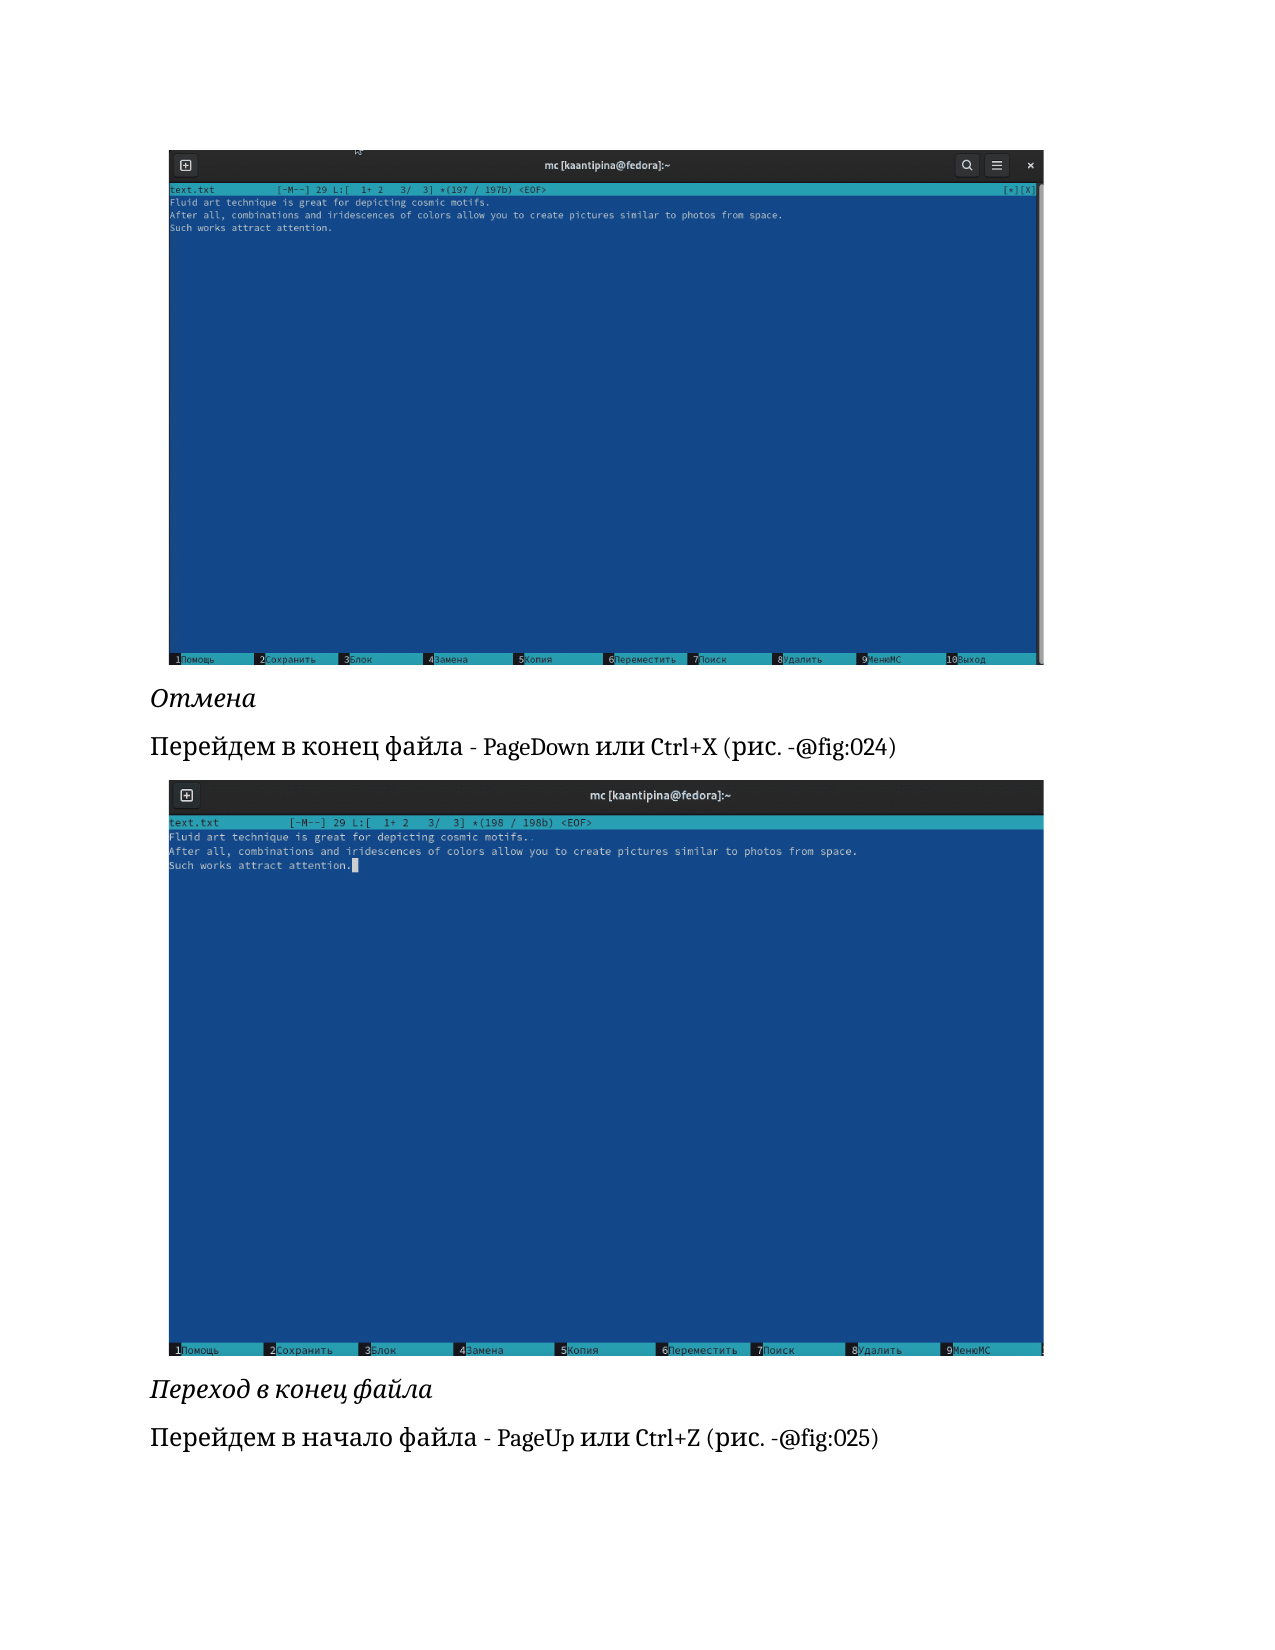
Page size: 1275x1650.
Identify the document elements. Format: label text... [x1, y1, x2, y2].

picture [168, 780, 1044, 1356]
text Перейдем в начало файла - PageUp или Ctrl+Z (рис. -@fig:025) [150, 1424, 1125, 1452]
text Переход в конец файла [150, 1376, 1125, 1405]
text Отмена [150, 685, 1125, 714]
picture [168, 150, 1044, 665]
text Перейдем в конец файла - PageDown или Ctrl+X (рис. -@fig:024) [150, 732, 1125, 761]
